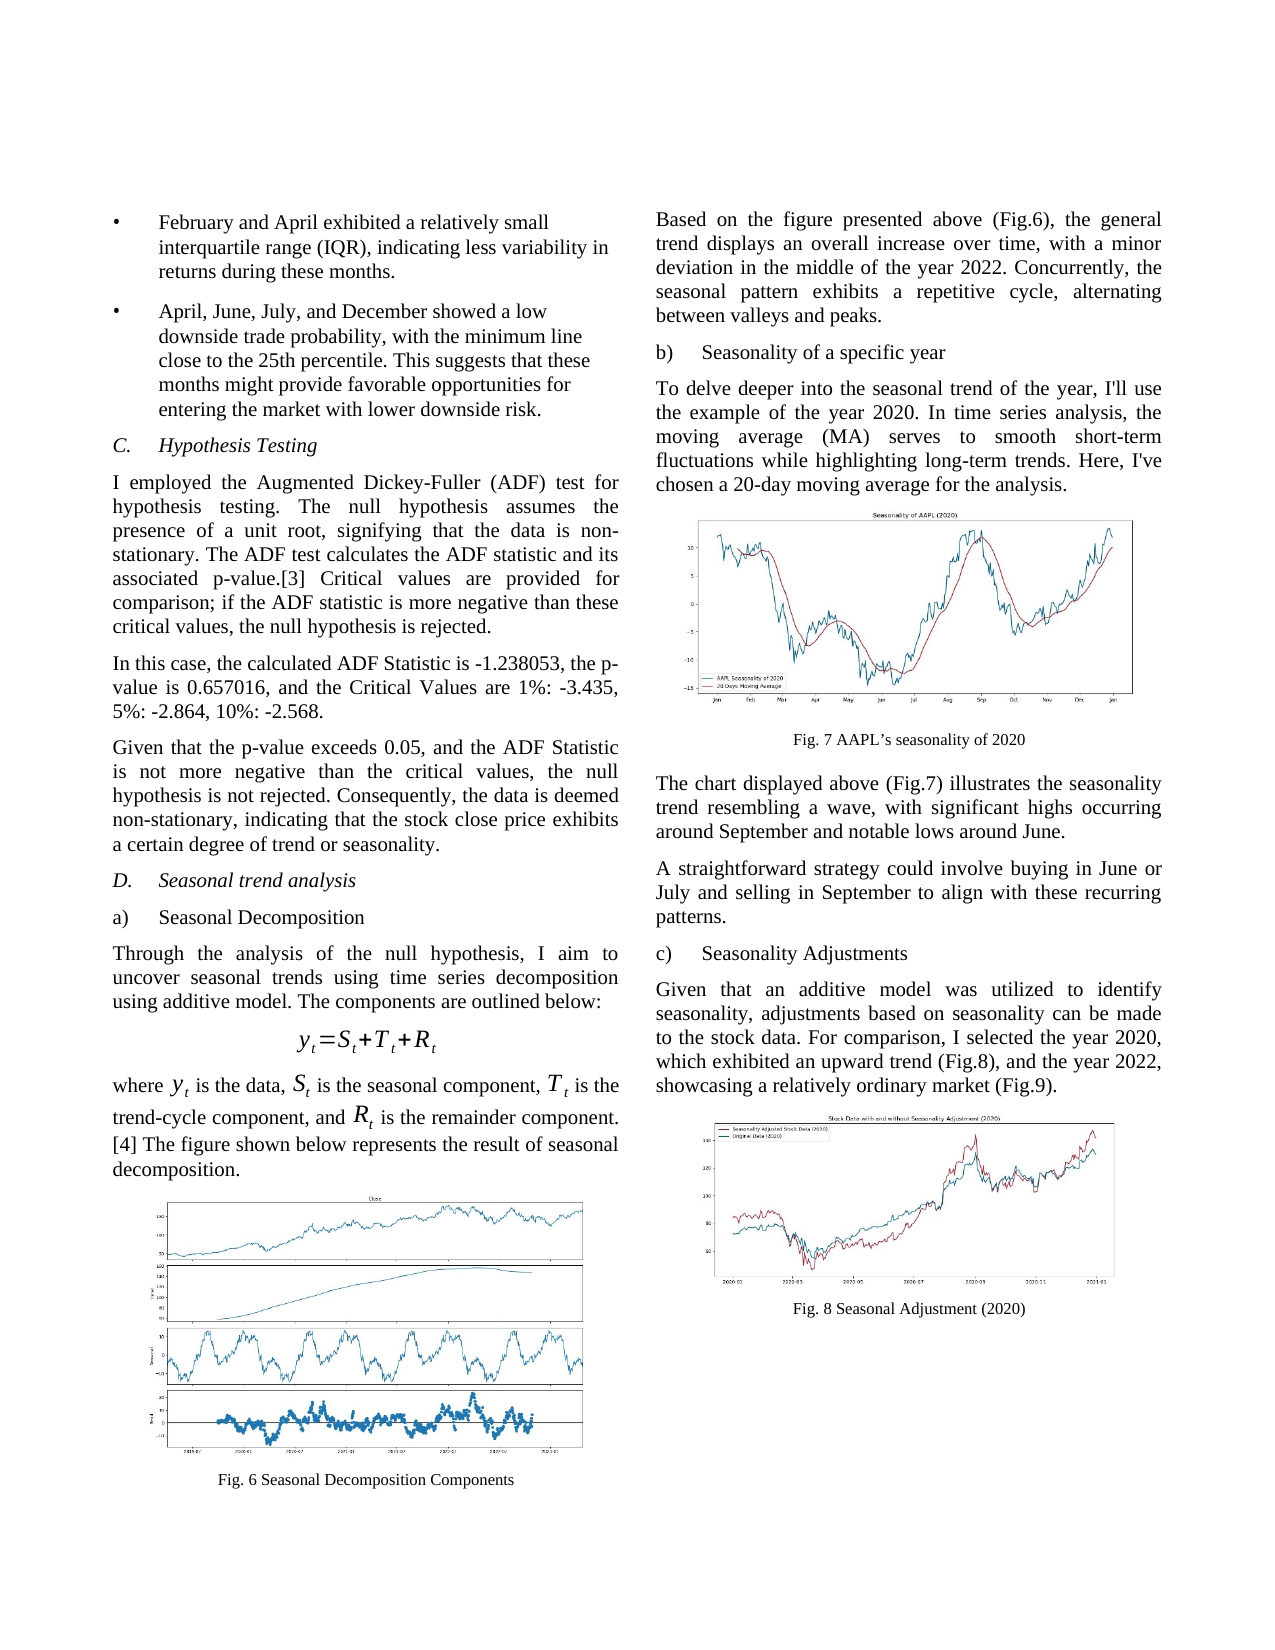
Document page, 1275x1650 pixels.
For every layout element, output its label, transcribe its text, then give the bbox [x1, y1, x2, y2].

list Seasonality Adjustments [656, 941, 1162, 965]
picture [697, 1110, 1121, 1287]
picture [145, 1193, 587, 1458]
list Given that an additive model was utilized to identify seasonality, adjustments based on seasonality can be made to the stock data. For comparison, I selected the year 2020, which exhibited an upward trend (Fig.8), and the year 2022, showcasing a relatively ordinary market (Fig.9). [656, 977, 1162, 1097]
list Seasonal trend analysis [112, 868, 619, 892]
list Through the analysis of the null hypothesis, I aim to uncover seasonal trends using time series decomposition using additive model. The components are outlined below: [112, 941, 619, 1013]
list Seasonality of a specific year [656, 339, 1162, 364]
list To delve deeper into the seasonal trend of the year, I'll use the example of the year 2020. In time series analysis, the moving average (MA) serves to smooth short-term fluctuations while highlighting long-term trends. Here, I've chosen a 20-day moving average for the analysis. [656, 376, 1162, 496]
text where is the data, is the seasonal component, is the trend-cycle component, and is the remainder component.[4] The figure shown below represents the result of seasonal decomposition. [112, 1070, 619, 1181]
text Given that the p-value exceeds 0.05, and the ADF Statistic is not more negative than the critical values, the null hypothesis is not rejected. Consequently, the data is deemed non-stationary, indicating that the stock close price exhibits a certain degree of trend or seasonality. [112, 735, 619, 856]
text A straightforward strategy could involve buying in June or July and selling in September to align with these recurring patterns. [656, 856, 1162, 928]
text In this case, the calculated ADF Statistic is -1.238053, the p-value is 0.657016, and the Critical Values are 1%: -3.435, 5%: -2.864, 10%: -2.568. [112, 651, 619, 723]
text Based on the figure presented above (Fig.6), the general trend displays an overall increase over time, with a minor deviation in the middle of the year 2022. Concurrently, the seasonal pattern exhibits a repetitive cycle, alternating between valleys and peaks. [656, 207, 1162, 327]
text Fig. 7 AAPL’s seasonality of 2020 [656, 730, 1162, 749]
text Fig. 6 Seasonal Decomposition Components [112, 1470, 619, 1489]
list April, June, July, and December showed a low downside trade probability, with the minimum line close to the 25th percentile. This suggests that these months might provide favorable opportunities for entering the market with lower downside risk. [112, 296, 619, 421]
text I employed the Augmented Dickey-Fuller (ADF) test for hypothesis testing. The null hypothesis assumes the presence of a unit root, signifying that the data is non-stationary. The ADF test calculates the ADF statistic and its associated p-value.[3] Critical values are provided for comparison; if the ADF statistic is more negative than these critical values, the null hypothesis is rejected. [112, 469, 619, 638]
list Hypothesis Testing [112, 433, 619, 457]
text The chart displayed above (Fig.7) illustrates the seasonality trend resembling a wave, with significant highs occurring around September and notable lows around June. [656, 771, 1162, 843]
picture [684, 508, 1134, 718]
list February and April exhibited a relatively small interquartile range (IQR), indicating less variability in returns during these months. [112, 207, 619, 283]
list Seasonal Decomposition [112, 904, 619, 929]
text Fig. 8 Seasonal Adjustment (2020) [656, 1299, 1162, 1318]
